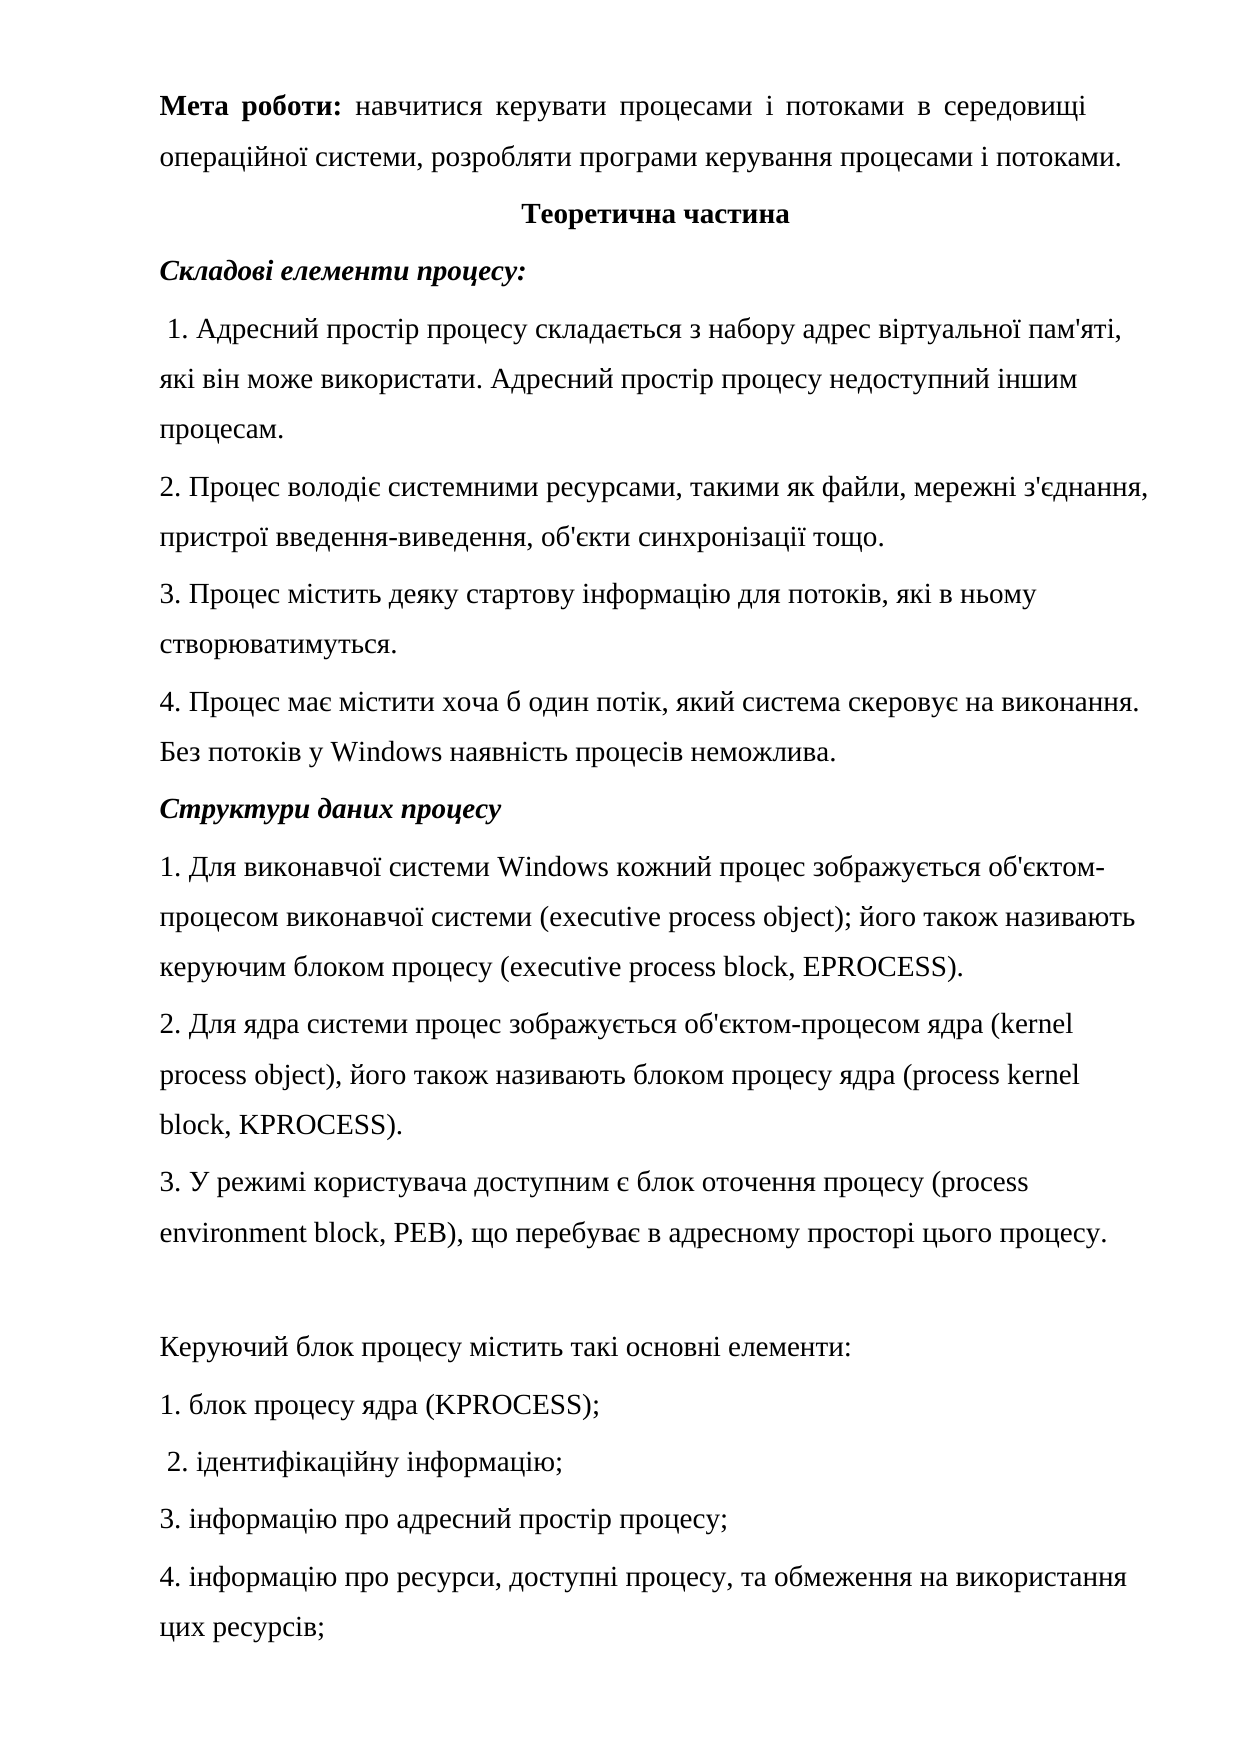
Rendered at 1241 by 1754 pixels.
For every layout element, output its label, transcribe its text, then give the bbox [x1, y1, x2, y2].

text Теоретична частина [159, 196, 1152, 230]
text 2. Процес володіє системними ресурсами, такими як файли, мережні з'єднання, пристрої введення-виведення, об'єкти синхронізації тощо. [159, 469, 1152, 552]
text 3. Процес містить деяку стартову інформацію для потоків, які в ньому створюватимуться. [159, 576, 1152, 660]
text 1. блок процесу ядра (KPROCESS); [159, 1387, 1152, 1420]
text Керуючий блок процесу містить такі основні елементи: [159, 1329, 1152, 1363]
text 1. Адресний простір процесу складається з набору адрес віртуальної пам'яті, які він може використати. Адресний простір процесу недоступний іншим процесам. [159, 311, 1152, 445]
text 4. інформацію про ресурси, доступні процесу, та обмеження на використання цих ресурсів; [159, 1559, 1152, 1642]
text Мета роботи: навчитися керувати процесами і потоками в середовищі операційної системи, розробляти програми керування процесами і потоками. [159, 88, 1152, 172]
text 1. Для виконавчої системи Windows кожний процес зображується об'єктом-процесом виконавчої системи (executive process object); його також називають керуючим блоком процесу (executive process block, EPROCESS). [159, 849, 1152, 983]
text 2. ідентифікаційну інформацію; [159, 1444, 1152, 1478]
text 4. Процес має містити хоча б один потік, який система скеровує на виконання. Без потоків у Windows наявність процесів неможлива. [159, 684, 1152, 768]
text 3. У режимі користувача доступним є блок оточення процесу (process environment block, РЕВ), що перебуває в адресному просторі цього процесу. [159, 1164, 1152, 1248]
text 3. інформацію про адресний простір процесу; [159, 1501, 1152, 1535]
text Структури даних процесу [159, 791, 1152, 825]
text 2. Для ядра системи процес зображується об'єктом-процесом ядра (kernel process object), його також називають блоком процесу ядра (process kernel block, KPROCESS). [159, 1007, 1152, 1141]
text Складові елементи процесу: [159, 253, 1152, 287]
